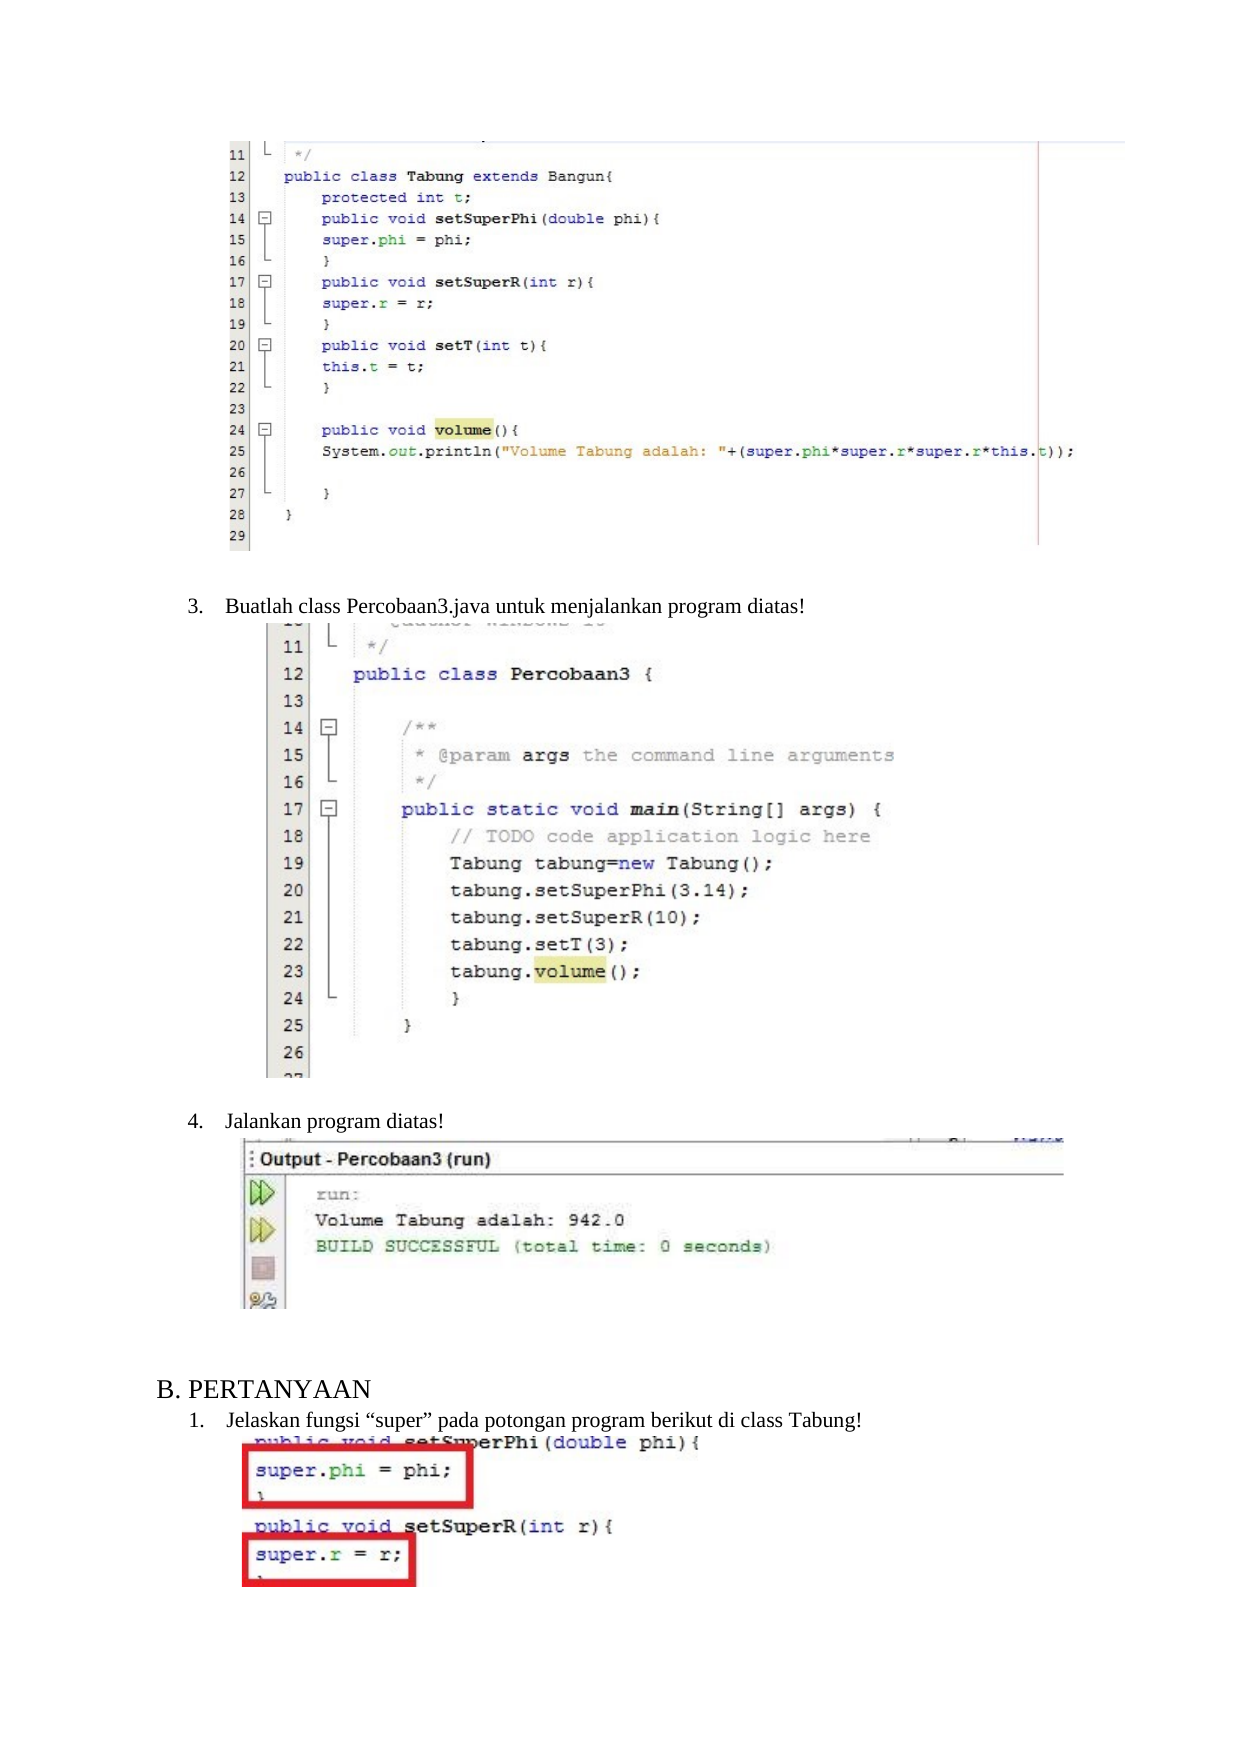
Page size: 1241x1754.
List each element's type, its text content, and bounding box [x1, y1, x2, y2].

picture [239, 1138, 1064, 1309]
picture [229, 141, 1125, 551]
list Jelaskan fungsi “super” pada potongan program berikut di class Tabung! [188, 1407, 1093, 1432]
subtitle B. PERTANYAAN [156, 1373, 1125, 1404]
list Jalankan program diatas! [187, 1108, 1093, 1133]
picture [266, 623, 894, 1078]
list Buatlah class Percobaan3.java untuk menjalankan program diatas! [187, 593, 1093, 618]
picture [241, 1436, 699, 1587]
